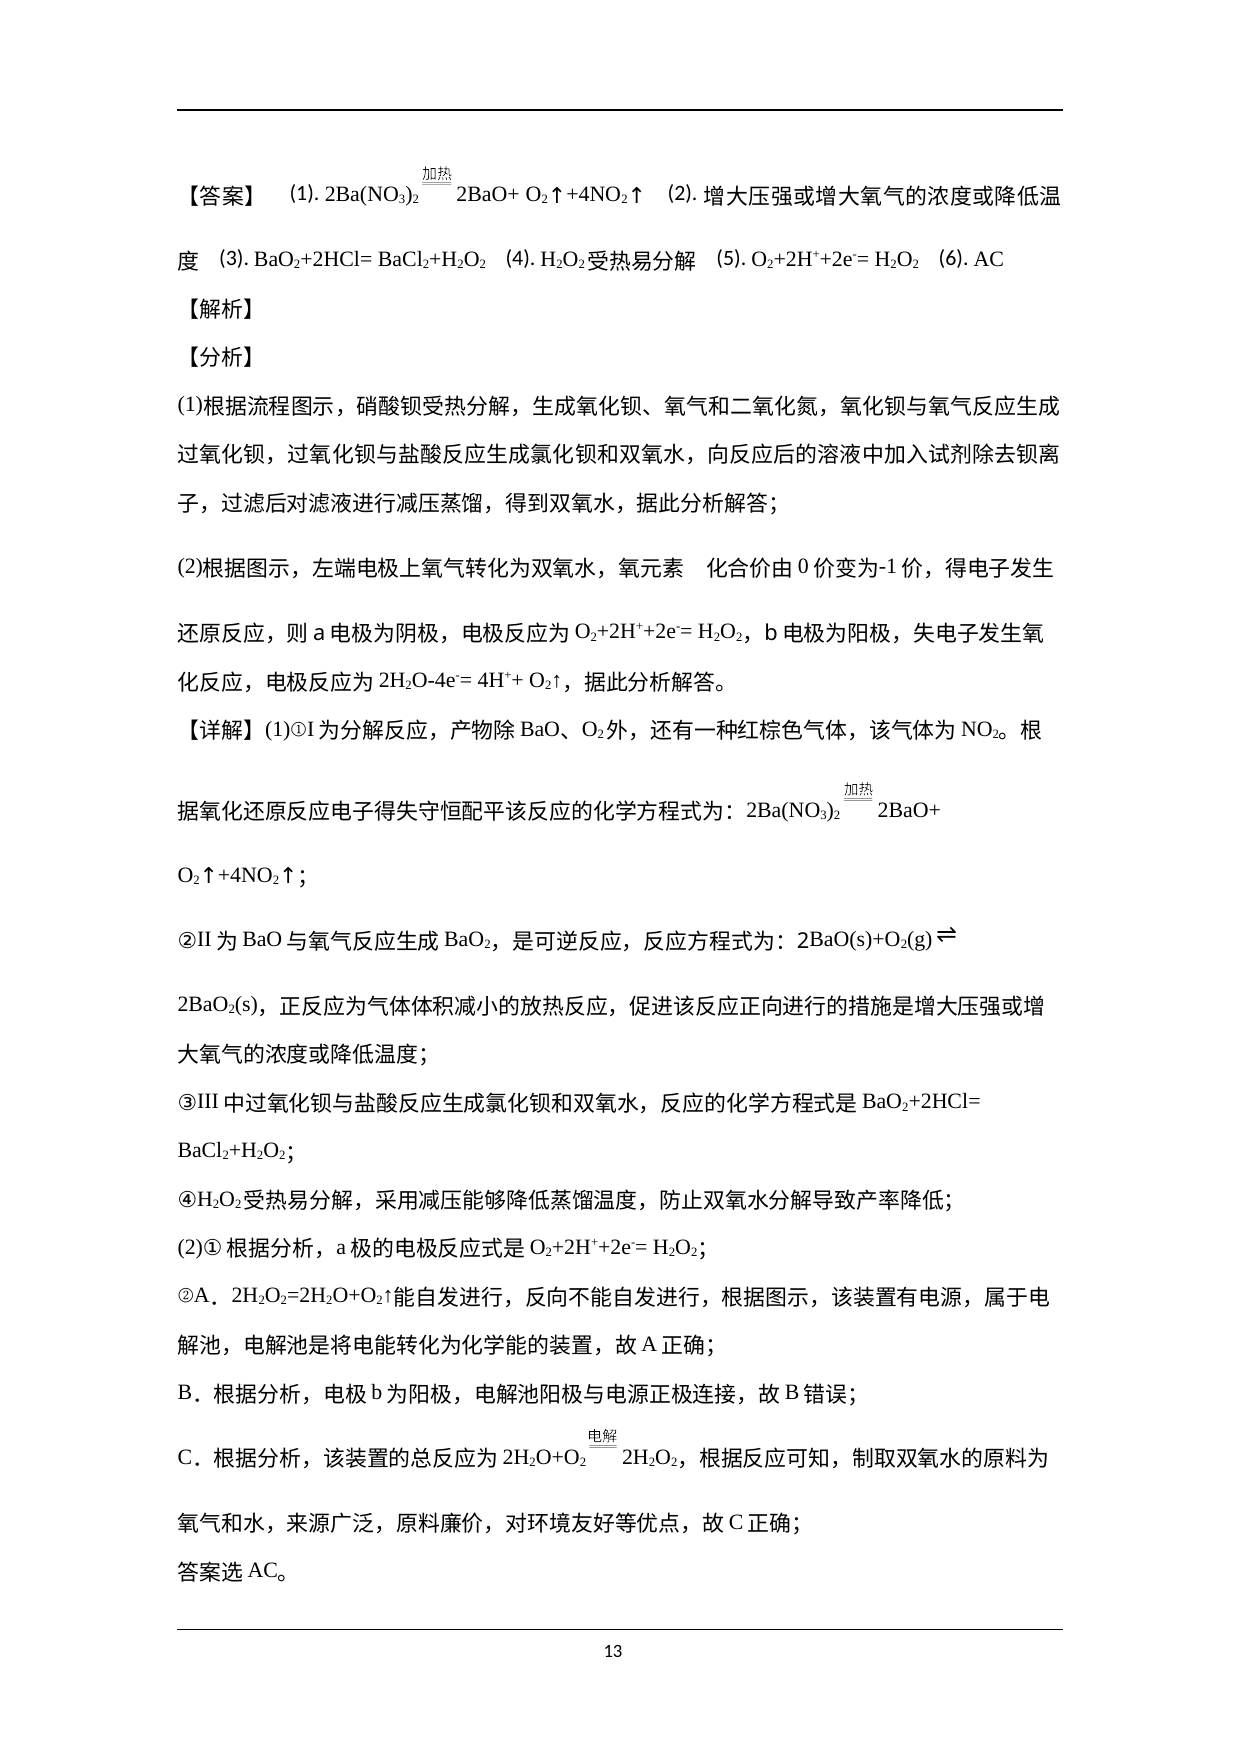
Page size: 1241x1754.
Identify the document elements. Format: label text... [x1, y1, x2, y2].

text C．根据分析，该装置的总反应为2H2O+O22H2O2，根据反应可知，制取双氧水的原料为氧气和水，来源广泛，原料廉价，对环境友好等优点，故C正确； [177, 1424, 1063, 1538]
text 【答案】 (1). 2Ba(NO3)22BaO+ O2↑+4NO2↑ (2). 增大压强或增大氧气的浓度或降低温度 (3). BaO2+2HCl= BaCl2+H2O2 (4). H2O2受热易分解 (5). O2+2H++2e-= H2O2 (6). AC [177, 162, 1063, 276]
text (2)①根据分析，a极的电极反应式是O2+2H++2e-= H2O2； [177, 1231, 1063, 1263]
text 答案选AC。 [177, 1554, 1063, 1587]
text 【解析】 [177, 292, 1063, 324]
text 【分析】 [177, 340, 1063, 372]
text ③III中过氧化钡与盐酸反应生成氯化钡和双氧水，反应的化学方程式是BaO2+2HCl= BaCl2+H2O2； [177, 1085, 1063, 1167]
text (1)根据流程图示，硝酸钡受热分解，生成氧化钡、氧气和二氧化氮，氧化钡与氧气反应生成过氧化钡，过氧化钡与盐酸反应生成氯化钡和双氧水，向反应后的溶液中加入试剂除去钡离子，过滤后对滤液进行减压蒸馏，得到双氧水，据此分析解答； [177, 388, 1063, 518]
text ④H2O2受热易分解，采用减压能够降低蒸馏温度，防止双氧水分解导致产率降低； [177, 1182, 1063, 1215]
text 【详解】(1)①I为分解反应，产物除BaO、O2外，还有一种红棕色气体，该气体为NO2。根据氧化还原反应电子得失守恒配平该反应的化学方程式为：2Ba(NO3)22BaO+ O2↑+4NO2↑； [177, 712, 1063, 891]
text (2)根据图示，左端电极上氧气转化为双氧水，氧元素化合价由0价变为-1价，得电子发生还原反应，则a电极为阴极，电极反应为O2+2H++2e-= H2O2，b电极为阳极，失电子发生氧化反应，电极反应为2H2O-4e-= 4H++ O2↑，据此分析解答。 [177, 534, 1063, 697]
text B．根据分析，电极b为阳极，电解池阳极与电源正极连接，故B错误； [177, 1376, 1063, 1409]
text ②A．2H2O2=2H2O+O2↑能自发进行，反向不能自发进行，根据图示，该装置有电源，属于电解池，电解池是将电能转化为化学能的装置，故A正确； [177, 1279, 1063, 1360]
text ②II为BaO与氧气反应生成BaO2，是可逆反应，反应方程式为：2BaO(s)+O2(g)2BaO2(s)，正反应为气体体积减小的放热反应，促进该反应正向进行的措施是增大压强或增大氧气的浓度或降低温度； [177, 907, 1063, 1069]
